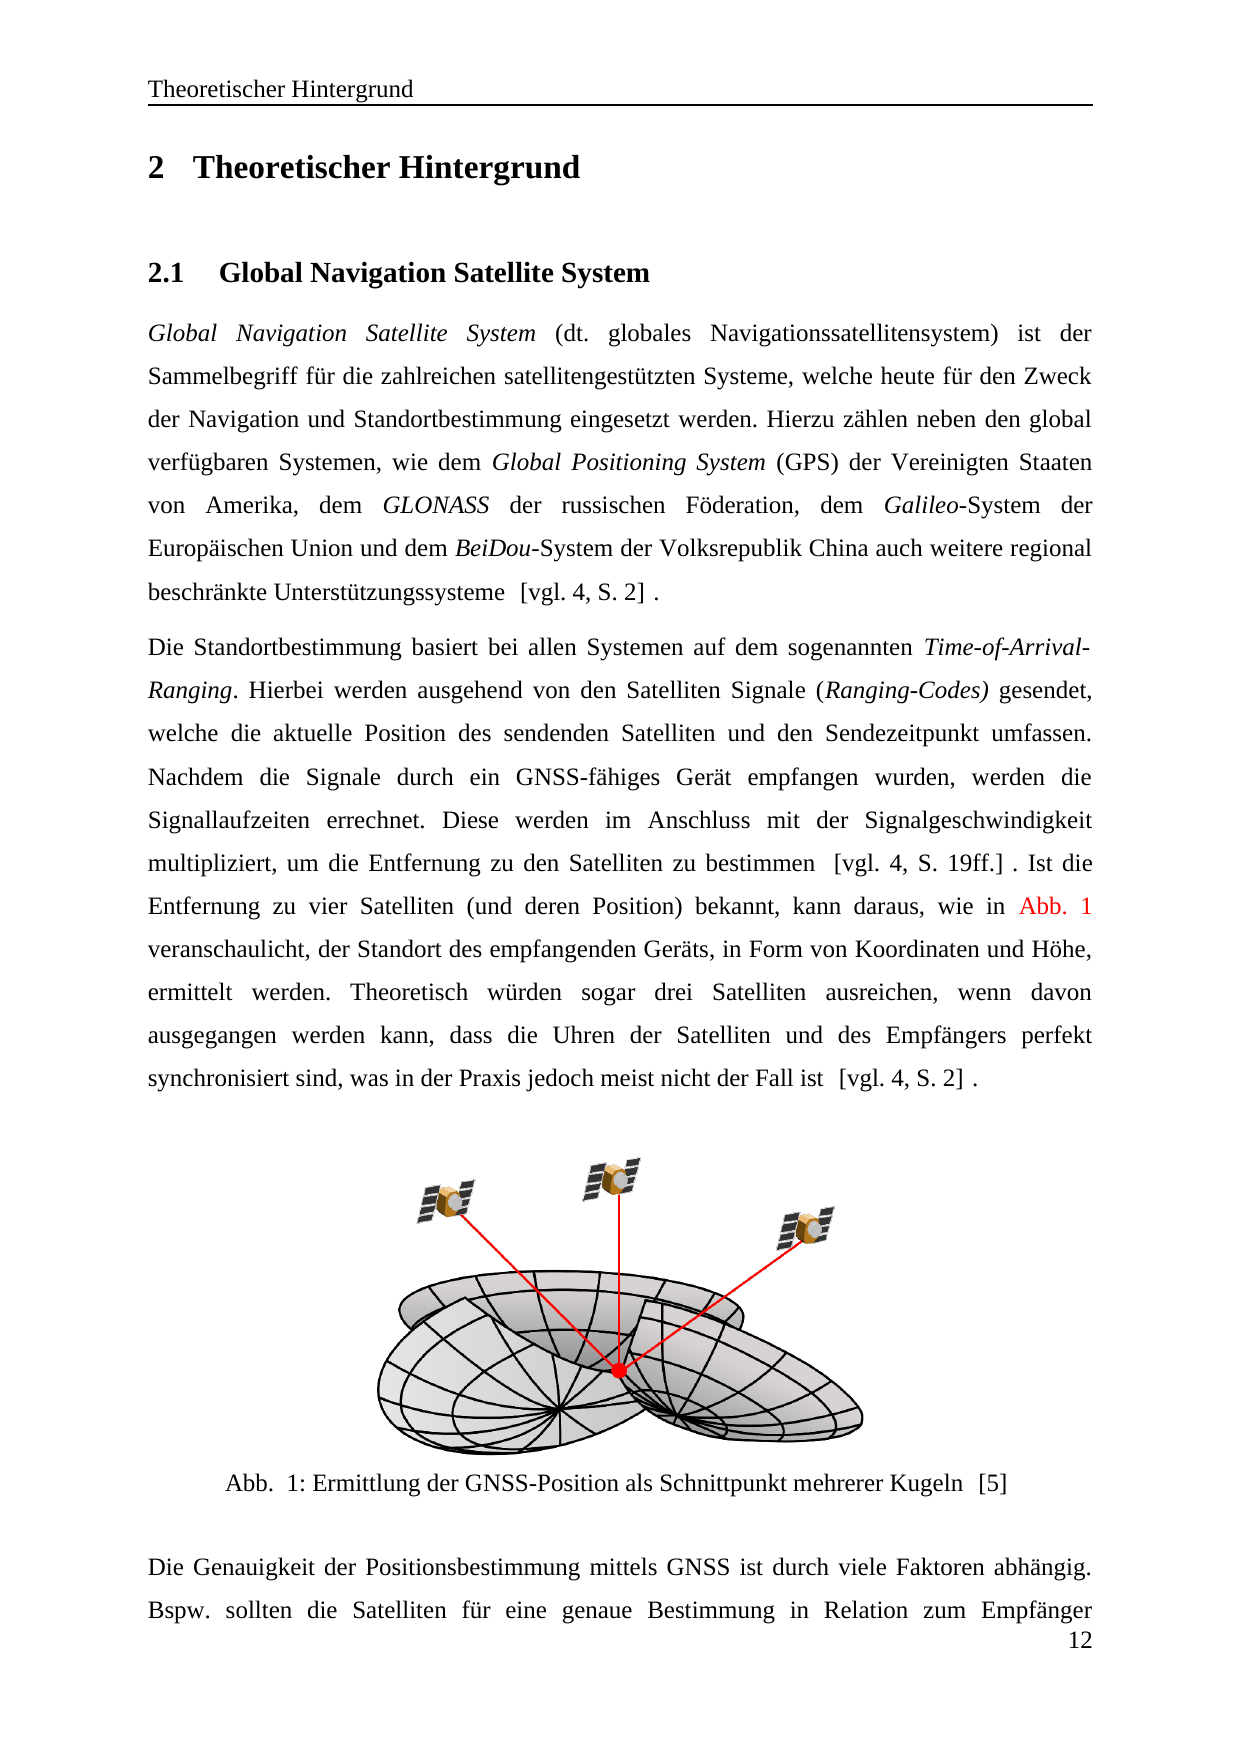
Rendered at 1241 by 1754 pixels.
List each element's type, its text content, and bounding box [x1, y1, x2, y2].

text Global Navigation Satellite System (dt. globales Navigationssatellitensystem) ist der Sammelbegriff für die zahlreichen satellitengestützten Systeme, welche heute für den Zweck der Navigation und Standortbestimmung eingesetzt werden. Hierzu zählen neben den global verfügbaren Systemen, wie dem Global Positioning System (GPS) der Vereinigten Staaten von Amerika, dem GLONASS der russischen Föderation, dem Galileo-System der Europäischen Union und dem BeiDou-System der Volksrepublik China auch weitere regional beschränkte Unterstützungssysteme . [148, 318, 1093, 605]
subtitle Global Navigation Satellite System [148, 255, 1093, 289]
text Die Standortbestimmung basiert bei allen Systemen auf dem sogenannten Time-of-Arrival-Ranging. Hierbei werden ausgehend von den Satelliten Signale (Ranging-Codes) gesendet, welche die aktuelle Position des sendenden Satelliten und den Sendezeitpunkt umfassen. Nachdem die Signale durch ein GNSS-fähiges Gerät empfangen wurden, werden die Signallaufzeiten errechnet. Diese werden im Anschluss mit der Signalgeschwindigkeit multipliziert, um die Entfernung zu den Satelliten zu bestimmen . Ist die Entfernung zu vier Satelliten (und deren Position) bekannt, kann daraus, wie in Abb. 1 veranschaulicht, der Standort des empfangenden Geräts, in Form von Koordinaten und Höhe, ermittelt werden. Theoretisch würden sogar drei Satelliten ausreichen, wenn davon ausgegangen werden kann, dass die Uhren der Satelliten und des Empfängers perfekt synchronisiert sind, was in der Praxis jedoch meist nicht der Fall ist . [148, 632, 1093, 1092]
subtitle Theoretischer Hintergrund [148, 148, 1093, 186]
picture [376, 1156, 864, 1456]
text Abb. : Ermittlung der GNSS-Position als Schnittpunkt mehrerer Kugeln [148, 1468, 1093, 1496]
